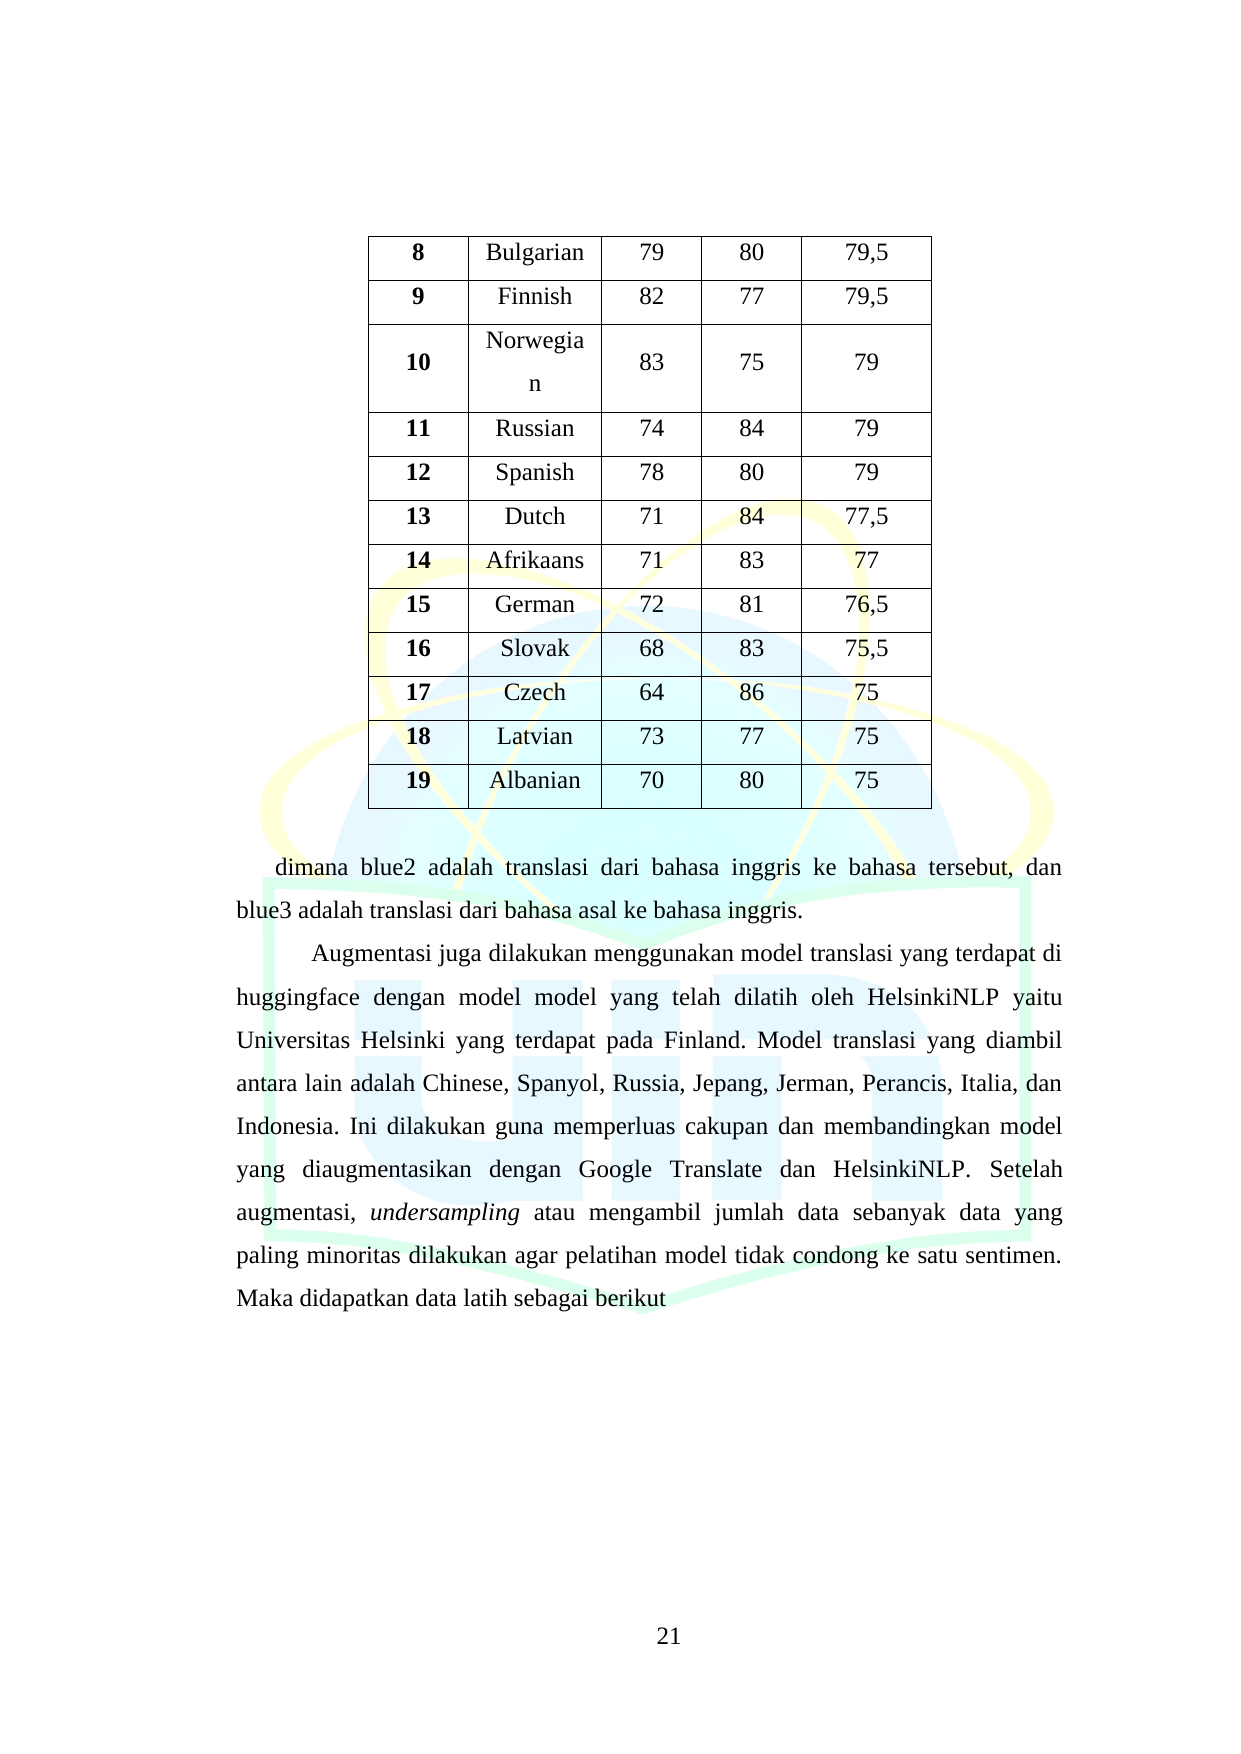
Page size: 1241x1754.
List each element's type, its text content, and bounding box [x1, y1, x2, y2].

table_cell Czech [469, 677, 601, 720]
table_cell 82 [602, 281, 701, 324]
table_cell 8 [369, 237, 468, 280]
table_cell 78 [602, 457, 701, 500]
table_cell 73 [602, 721, 701, 764]
table_cell 9 [369, 281, 468, 324]
table_cell 79,5 [802, 237, 931, 280]
table_cell 79 [802, 457, 931, 500]
table_cell 19 [369, 765, 468, 808]
table_cell 80 [702, 457, 801, 500]
table_cell 70 [602, 765, 701, 808]
table_cell 77,5 [802, 501, 931, 544]
table_cell Albanian [469, 765, 601, 808]
table_cell 83 [602, 325, 701, 412]
table_cell 79,5 [802, 281, 931, 324]
table_cell Latvian [469, 721, 601, 764]
table_cell 74 [602, 413, 701, 456]
table_cell 14 [369, 545, 468, 588]
table_cell Finnish [469, 281, 601, 324]
table_cell German [469, 589, 601, 632]
table_cell 13 [369, 501, 468, 544]
table_cell 64 [602, 677, 701, 720]
table_cell 79 [602, 237, 701, 280]
table_cell 72 [602, 589, 701, 632]
table_cell 86 [702, 677, 801, 720]
table_cell Afrikaans [469, 545, 601, 588]
table_cell 75,5 [802, 633, 931, 676]
table_cell 16 [369, 633, 468, 676]
table_cell 75 [702, 325, 801, 412]
text dimana blue2 adalah translasi dari bahasa inggris ke bahasa tersebut, dan blue3 adalah translasi dari bahasa asal ke bahasa inggris. [236, 852, 1063, 924]
table_cell Spanish [469, 457, 601, 500]
table_cell 84 [702, 413, 801, 456]
table_cell 11 [369, 413, 468, 456]
table_cell 77 [702, 721, 801, 764]
text Augmentasi juga dilakukan menggunakan model translasi yang terdapat di huggingface dengan model model yang telah dilatih oleh HelsinkiNLP yaitu Universitas Helsinki yang terdapat pada Finland. Model translasi yang diambil antara lain adalah Chinese, Spanyol, Russia, Jepang, Jerman, Perancis, Italia, dan Indonesia. Ini dilakukan guna memperluas cakupan dan membandingkan model yang diaugmentasikan dengan Google Translate dan HelsinkiNLP. Setelah augmentasi, undersampling atau mengambil jumlah data sebanyak data yang paling minoritas dilakukan agar pelatihan model tidak condong ke satu sentimen. Maka didapatkan data latih sebagai berikut [236, 938, 1063, 1312]
table_cell 75 [802, 677, 931, 720]
table_cell 80 [702, 237, 801, 280]
table_cell 84 [702, 501, 801, 544]
table_cell 83 [702, 545, 801, 588]
table_cell Slovak [469, 633, 601, 676]
table_cell 80 [702, 765, 801, 808]
table_cell 83 [702, 633, 801, 676]
table_cell 12 [369, 457, 468, 500]
table_cell Norwegian [469, 325, 601, 412]
table_cell Dutch [469, 501, 601, 544]
table_cell 18 [369, 721, 468, 764]
table_cell 15 [369, 589, 468, 632]
table_cell 68 [602, 633, 701, 676]
table_cell 77 [702, 281, 801, 324]
table_cell Russian [469, 413, 601, 456]
table_cell Bulgarian [469, 237, 601, 280]
table_cell 10 [369, 325, 468, 412]
table_cell 75 [802, 721, 931, 764]
table_cell 71 [602, 501, 701, 544]
table_cell 81 [702, 589, 801, 632]
table_cell 17 [369, 677, 468, 720]
table_cell 71 [602, 545, 701, 588]
table_cell 76,5 [802, 589, 931, 632]
table_cell 79 [802, 413, 931, 456]
table_cell 75 [802, 765, 931, 808]
table_cell 79 [802, 325, 931, 412]
table_cell 77 [802, 545, 931, 588]
